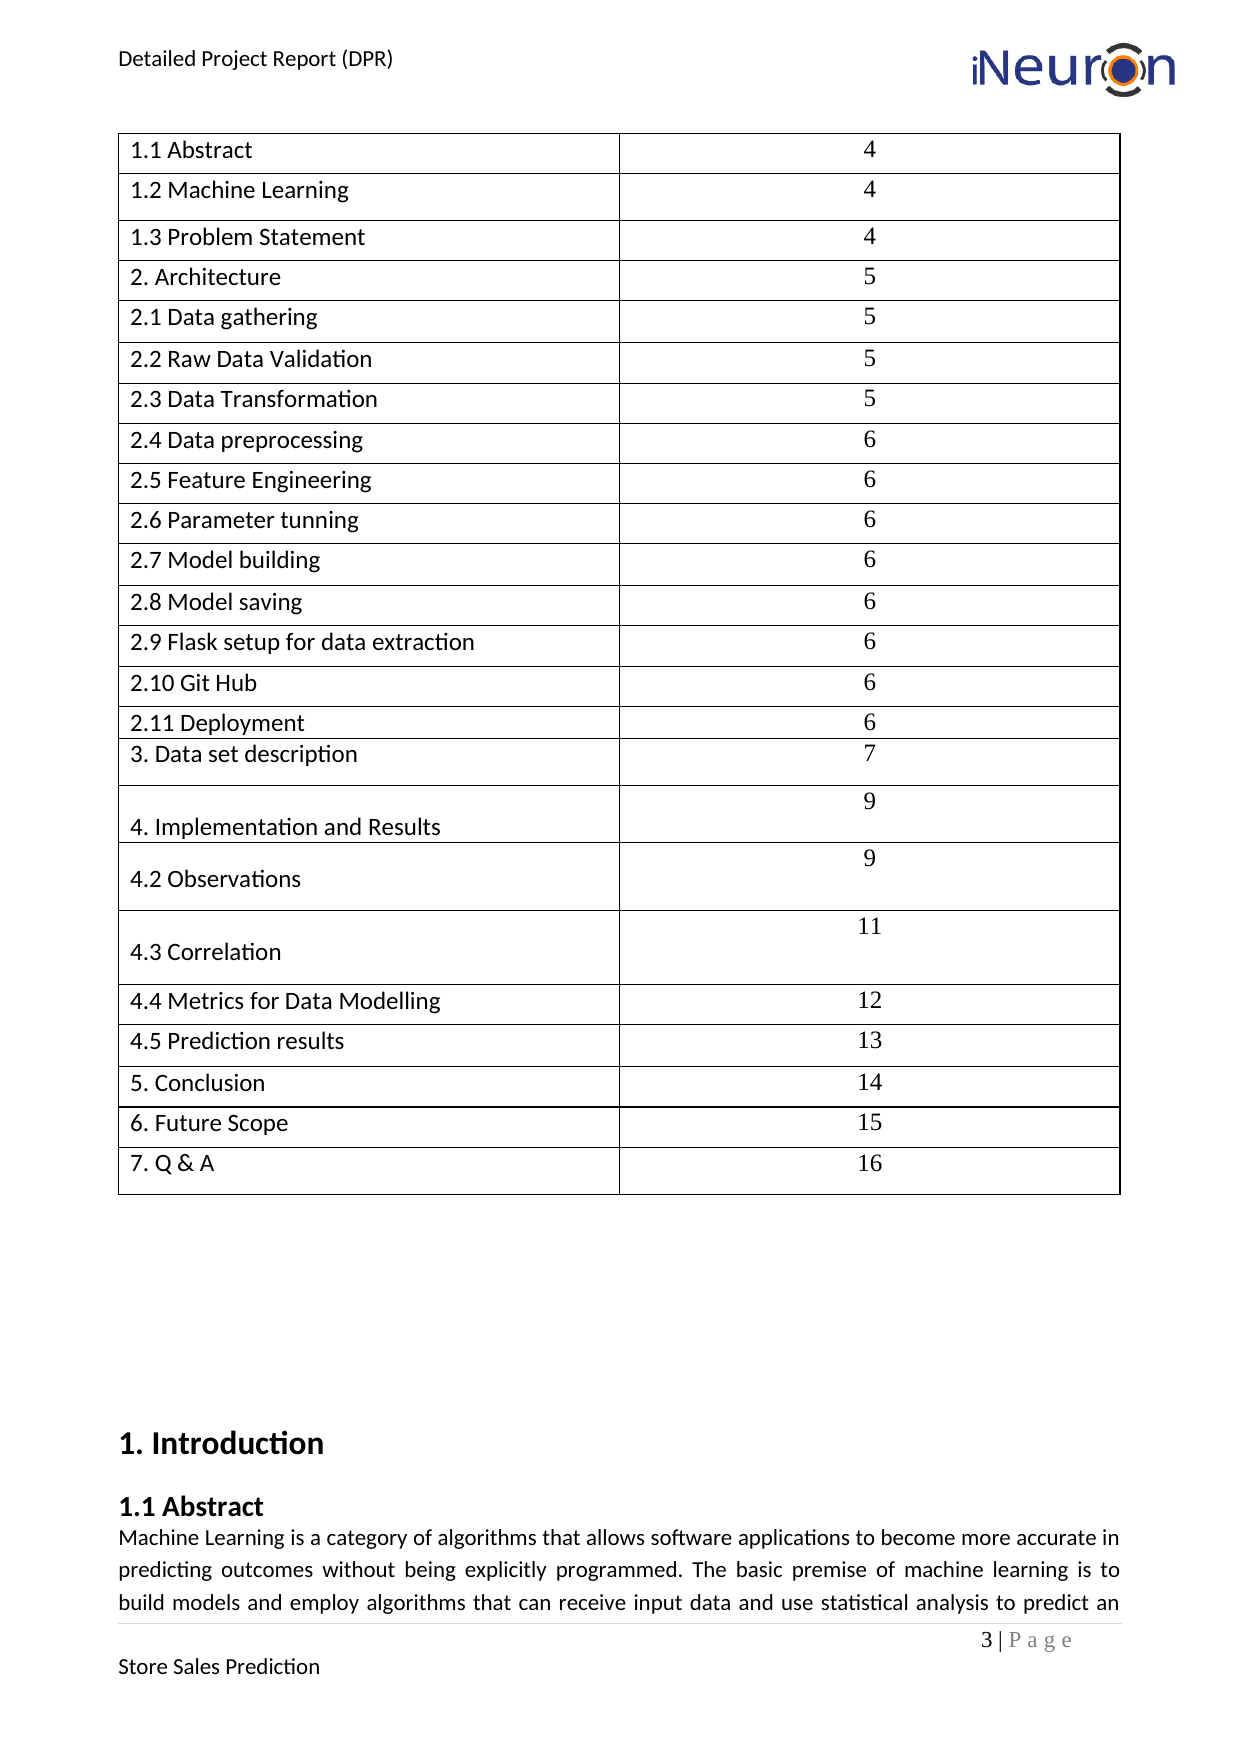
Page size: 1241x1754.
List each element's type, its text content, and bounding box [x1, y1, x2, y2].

table_cell 2.7 Model building [119, 544, 619, 585]
subtitle 1. Introduction [118, 1422, 1122, 1463]
table_cell 6 [620, 544, 1119, 585]
table_cell 1.3 Problem Statement [119, 221, 619, 260]
table_cell 2.11 Deployment [119, 707, 619, 737]
table_cell 4 [620, 174, 1119, 220]
table_cell 2. Architecture [119, 261, 619, 300]
table_cell 6 [620, 464, 1119, 503]
table_cell 4.3 Correlation [119, 911, 619, 984]
table_cell 6 [620, 504, 1119, 543]
picture [972, 42, 1175, 97]
table_cell 9 [620, 843, 1119, 910]
table_cell 4 [620, 134, 1119, 173]
table_cell 1.2 Machine Learning [119, 174, 619, 220]
table_cell 6 [620, 424, 1119, 463]
table_cell 2.8 Model saving [119, 586, 619, 625]
table_cell 5 [620, 261, 1119, 300]
table_cell 2.5 Feature Engineering [119, 464, 619, 503]
table_cell 15 [620, 1108, 1119, 1147]
table_cell 4.4 Metrics for Data Modelling [119, 985, 619, 1024]
table_cell 7. Q & A [119, 1148, 619, 1193]
table_cell 7 [620, 739, 1119, 785]
table_cell 4 [620, 221, 1119, 260]
table_cell 2.1 Data gathering [119, 301, 619, 342]
table_cell 4.5 Prediction results [119, 1025, 619, 1066]
table_cell 2.9 Flask setup for data extraction [119, 626, 619, 666]
table_cell 11 [620, 911, 1119, 984]
table_cell 5 [620, 343, 1119, 382]
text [118, 1523, 1122, 1616]
table_cell 1.1 Abstract [119, 134, 619, 173]
table_cell 4. Implementation and Results [119, 786, 619, 842]
table_cell 6 [620, 667, 1119, 706]
table_cell 2.4 Data preprocessing [119, 424, 619, 463]
table_cell 6. Future Scope [119, 1108, 619, 1147]
table_cell 3. Data set description [119, 739, 619, 785]
table_cell 2.6 Parameter tunning [119, 504, 619, 543]
table_cell 9 [620, 786, 1119, 842]
table_cell 16 [620, 1148, 1119, 1193]
table_cell 12 [620, 985, 1119, 1024]
table_cell 2.2 Raw Data Validation [119, 343, 619, 382]
table_cell 6 [620, 707, 1119, 737]
table_cell 4.2 Observations [119, 843, 619, 910]
table_cell 5 [620, 384, 1119, 423]
table_cell 14 [620, 1067, 1119, 1106]
table_cell 13 [620, 1025, 1119, 1066]
table_cell 2.3 Data Transformation [119, 384, 619, 423]
table_cell 2.10 Git Hub [119, 667, 619, 706]
table_cell 5. Conclusion [119, 1067, 619, 1106]
table_cell 6 [620, 626, 1119, 666]
subtitle 1.1 Abstract [118, 1488, 1122, 1523]
table_cell 5 [620, 301, 1119, 342]
table_cell 6 [620, 586, 1119, 625]
